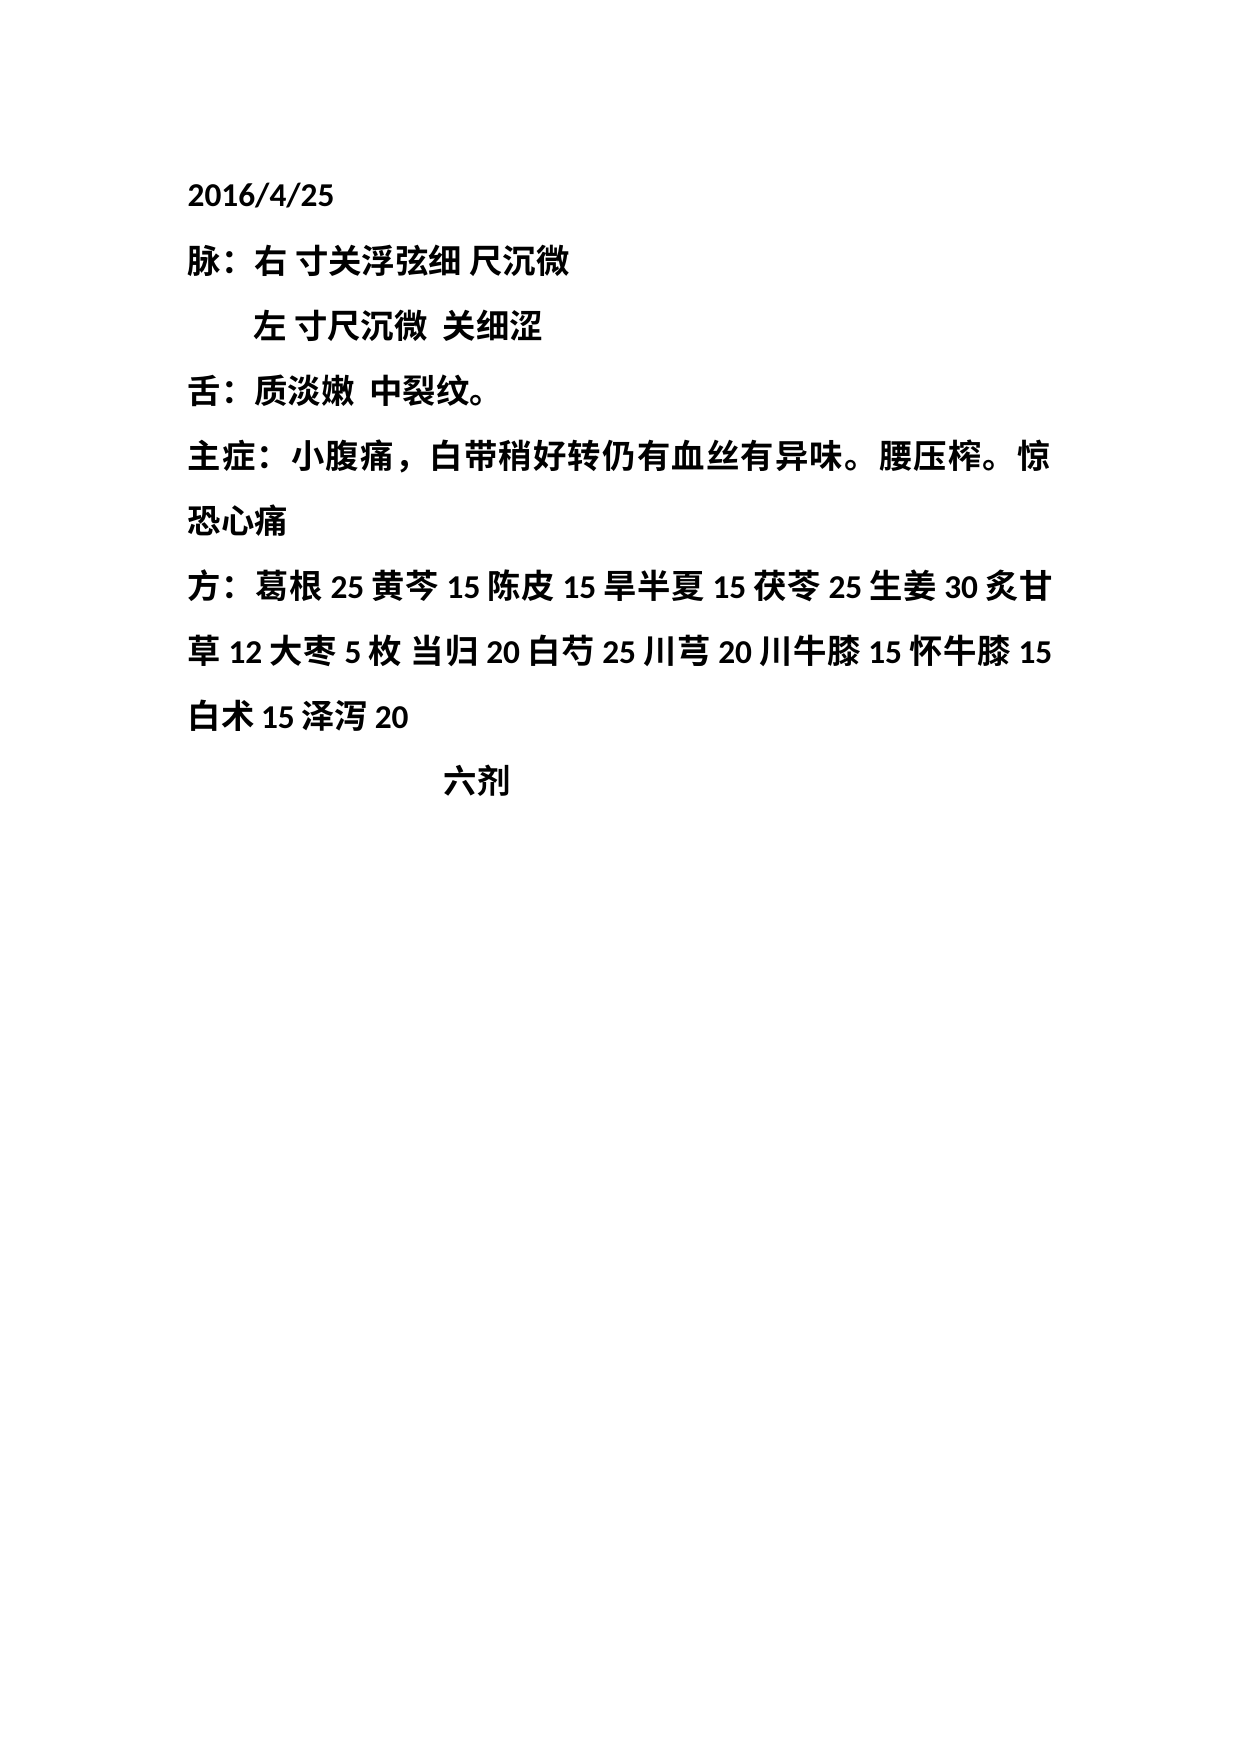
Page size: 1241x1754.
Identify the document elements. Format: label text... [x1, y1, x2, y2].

text 方：葛根25黄芩15陈皮15旱半夏15茯苓25生姜30炙甘草12大枣5枚 当归20白芍25川芎20川牛膝15怀牛膝15白术15泽泻20 [187, 552, 1053, 747]
text 舌：质淡嫩 中裂纹。 [187, 357, 1053, 422]
text 脉：右 寸关浮弦细 尺沉微 [187, 227, 1053, 292]
text 2016/4/25 [187, 162, 1053, 227]
text 主症：小腹痛，白带稍好转仍有血丝有异味。腰压榨。惊恐心痛 [187, 422, 1053, 552]
text 左 寸尺沉微 关细涩 [187, 292, 1053, 357]
text 六剂 [187, 747, 1053, 812]
